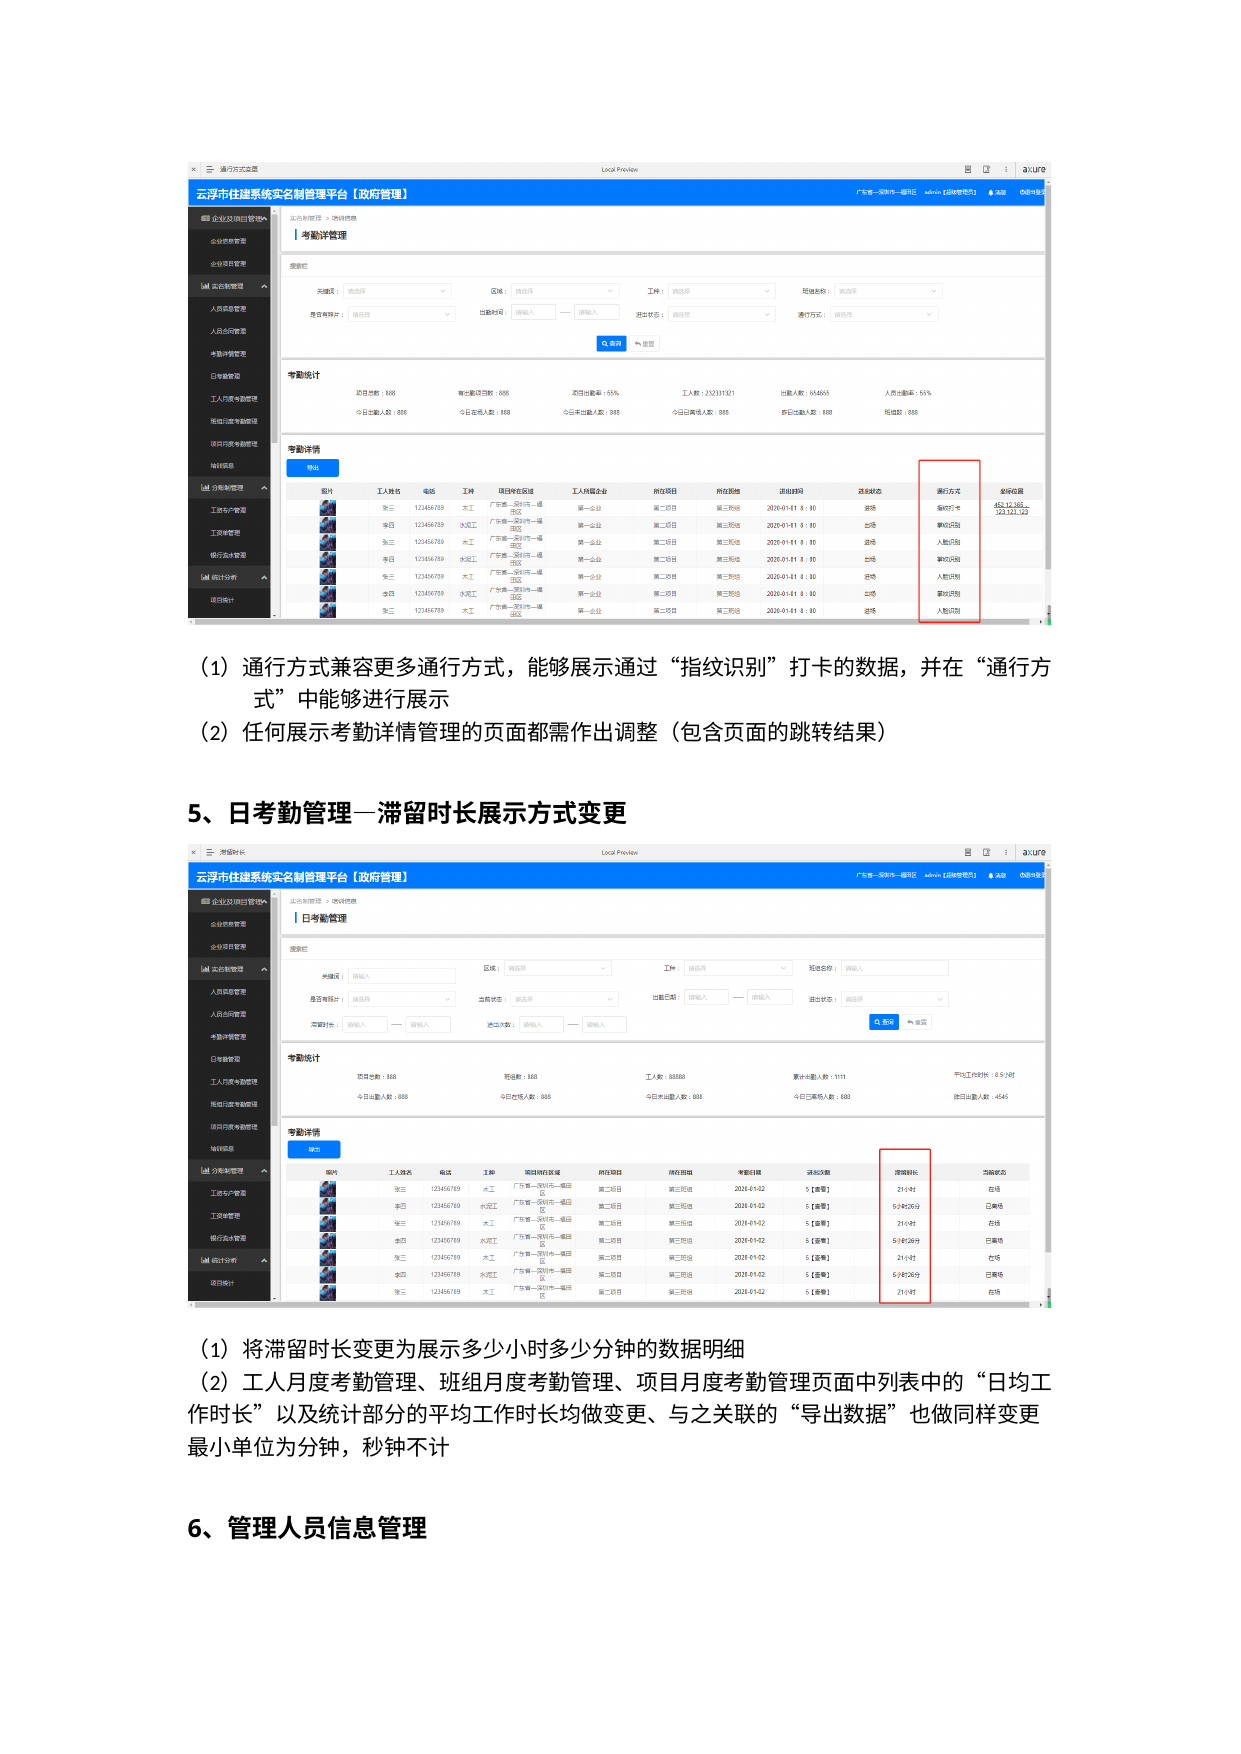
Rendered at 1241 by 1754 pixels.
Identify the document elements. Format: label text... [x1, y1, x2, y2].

picture [187, 162, 1052, 625]
list 式”中能够进行展示 [187, 682, 1053, 714]
list 管理人员信息管理 [187, 1494, 1053, 1559]
list （1）将滞留时长变更为展示多少小时多少分钟的数据明细 [187, 1332, 1053, 1364]
list 任何展示考勤详情管理的页面都需作出调整（包含页面的跳转结果） [187, 714, 1053, 747]
list （2）工人月度考勤管理、班组月度考勤管理、项目月度考勤管理页面中列表中的“日均工作时长”以及统计部分的平均工作时长均做变更、与之关联的“导出数据”也做同样变更 [187, 1364, 1053, 1429]
list 最小单位为分钟，秒钟不计 [187, 1429, 1053, 1462]
list 日考勤管理—滞留时长展示方式变更 [187, 779, 1053, 844]
list （1）通行方式兼容更多通行方式，能够展示通过“指纹识别”打卡的数据，并在“通行方 [187, 649, 1053, 682]
picture [187, 844, 1052, 1308]
